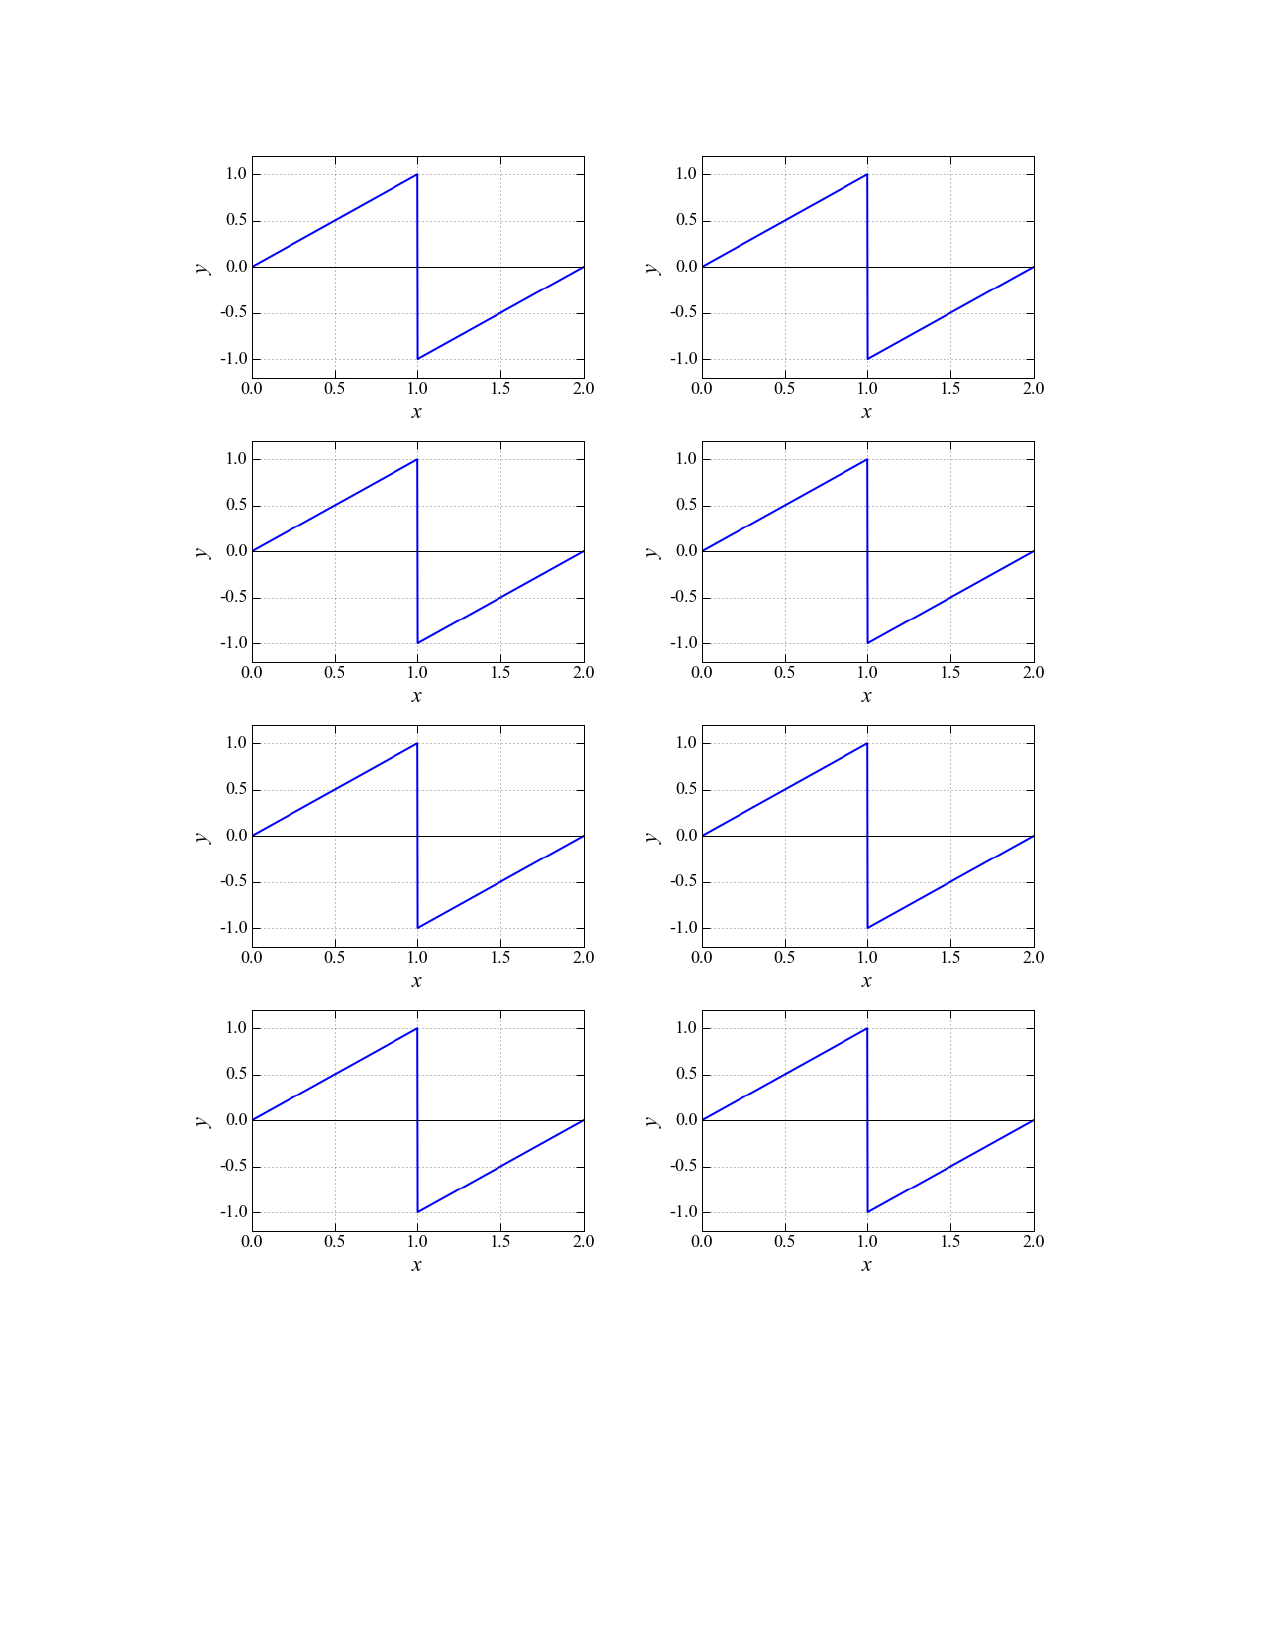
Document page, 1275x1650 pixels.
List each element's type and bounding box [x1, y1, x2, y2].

picture [637, 434, 1050, 713]
picture [187, 150, 600, 429]
picture [187, 1003, 600, 1282]
picture [637, 1003, 1050, 1282]
picture [187, 434, 600, 713]
picture [637, 150, 1050, 429]
picture [187, 718, 600, 998]
picture [637, 718, 1050, 998]
